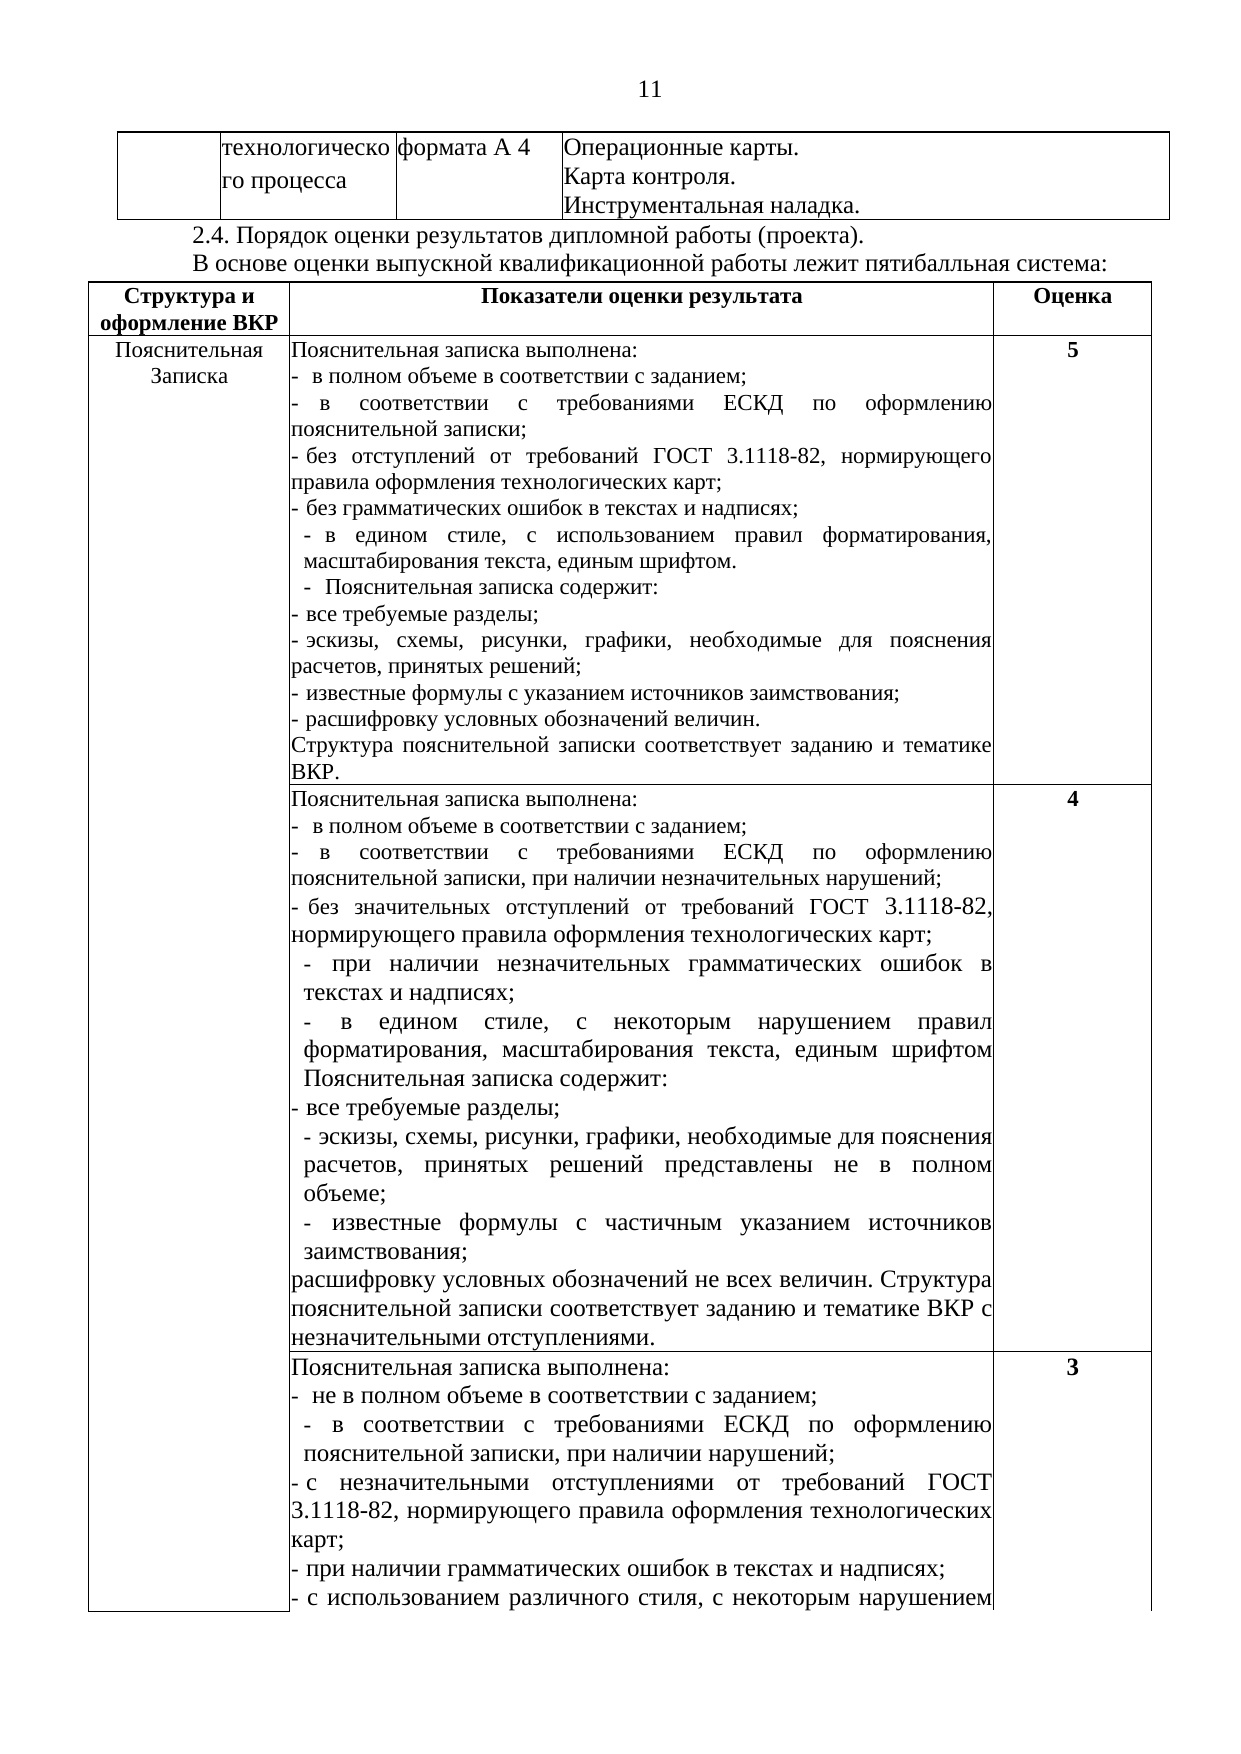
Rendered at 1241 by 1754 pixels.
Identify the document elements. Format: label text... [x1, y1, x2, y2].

table_header Оценка [994, 283, 1151, 335]
table_header Структура и оформление ВКР [89, 283, 124, 335]
text В основе оценки выпускной квалификационной работы лежит пятибалльная система: [192, 248, 1181, 277]
table_cell Пояснительная записка выполнена: в полном объеме в соответствии с заданием; в соответствии с требованиями ЕСКД по оформлению пояснительной записки, при наличии незначительных нарушений; без значительных отступлений от требований ГОСТ 3.1118-82, нормирующего правила оформления технологических карт; при наличии незначительных грамматических ошибок в текстах и надписях; в едином стиле, с некоторым нарушением правил форматирования, масштабирования текста, единым шрифтом Пояснительная записка содержит: все требуемые разделы; эскизы, схемы, рисунки, графики, необходимые для пояснения расчетов, принятых решений представлены не в полном объеме; известные формулы с частичным указанием источников заимствования; расшифровку условных обозначений не всех величин. Структура пояснительной записки соответствует заданию и тематике ВКР с незначительными отступлениями. [290, 785, 993, 1351]
table_cell Пояснительная записка выполнена: в полном объеме в соответствии с заданием; в соответствии с требованиями ЕСКД по оформлению пояснительной записки; без отступлений от требований ГОСТ 3.1118-82, нормирующего правила оформления технологических карт; без грамматических ошибок в текстах и надписях; в едином стиле, с использованием правил форматирования, масштабирования текста, единым шрифтом. Пояснительная записка содержит: все требуемые разделы; эскизы, схемы, рисунки, графики, необходимые для пояснения расчетов, принятых решений; известные формулы с указанием источников заимствования; расшифровку условных обозначений величин. Структура пояснительной записки соответствует заданию и тематике ВКР. [290, 336, 993, 784]
table_cell 5 [994, 336, 1151, 784]
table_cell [290, 1352, 993, 1611]
table_header Структура и оформление ВКР [255, 283, 289, 335]
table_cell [221, 133, 396, 219]
table_cell 4 [994, 785, 1151, 1351]
list 2.4. Порядок оценки результатов дипломной работы (проекта). [118, 220, 1181, 248]
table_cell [397, 133, 562, 219]
table_cell [89, 1351, 289, 1611]
table_cell 3. [118, 133, 220, 219]
table_cell Пояснительная Записка [89, 336, 289, 1351]
table_cell 3 [994, 1352, 1151, 1611]
table_header Показатели оценки результата [290, 283, 993, 335]
